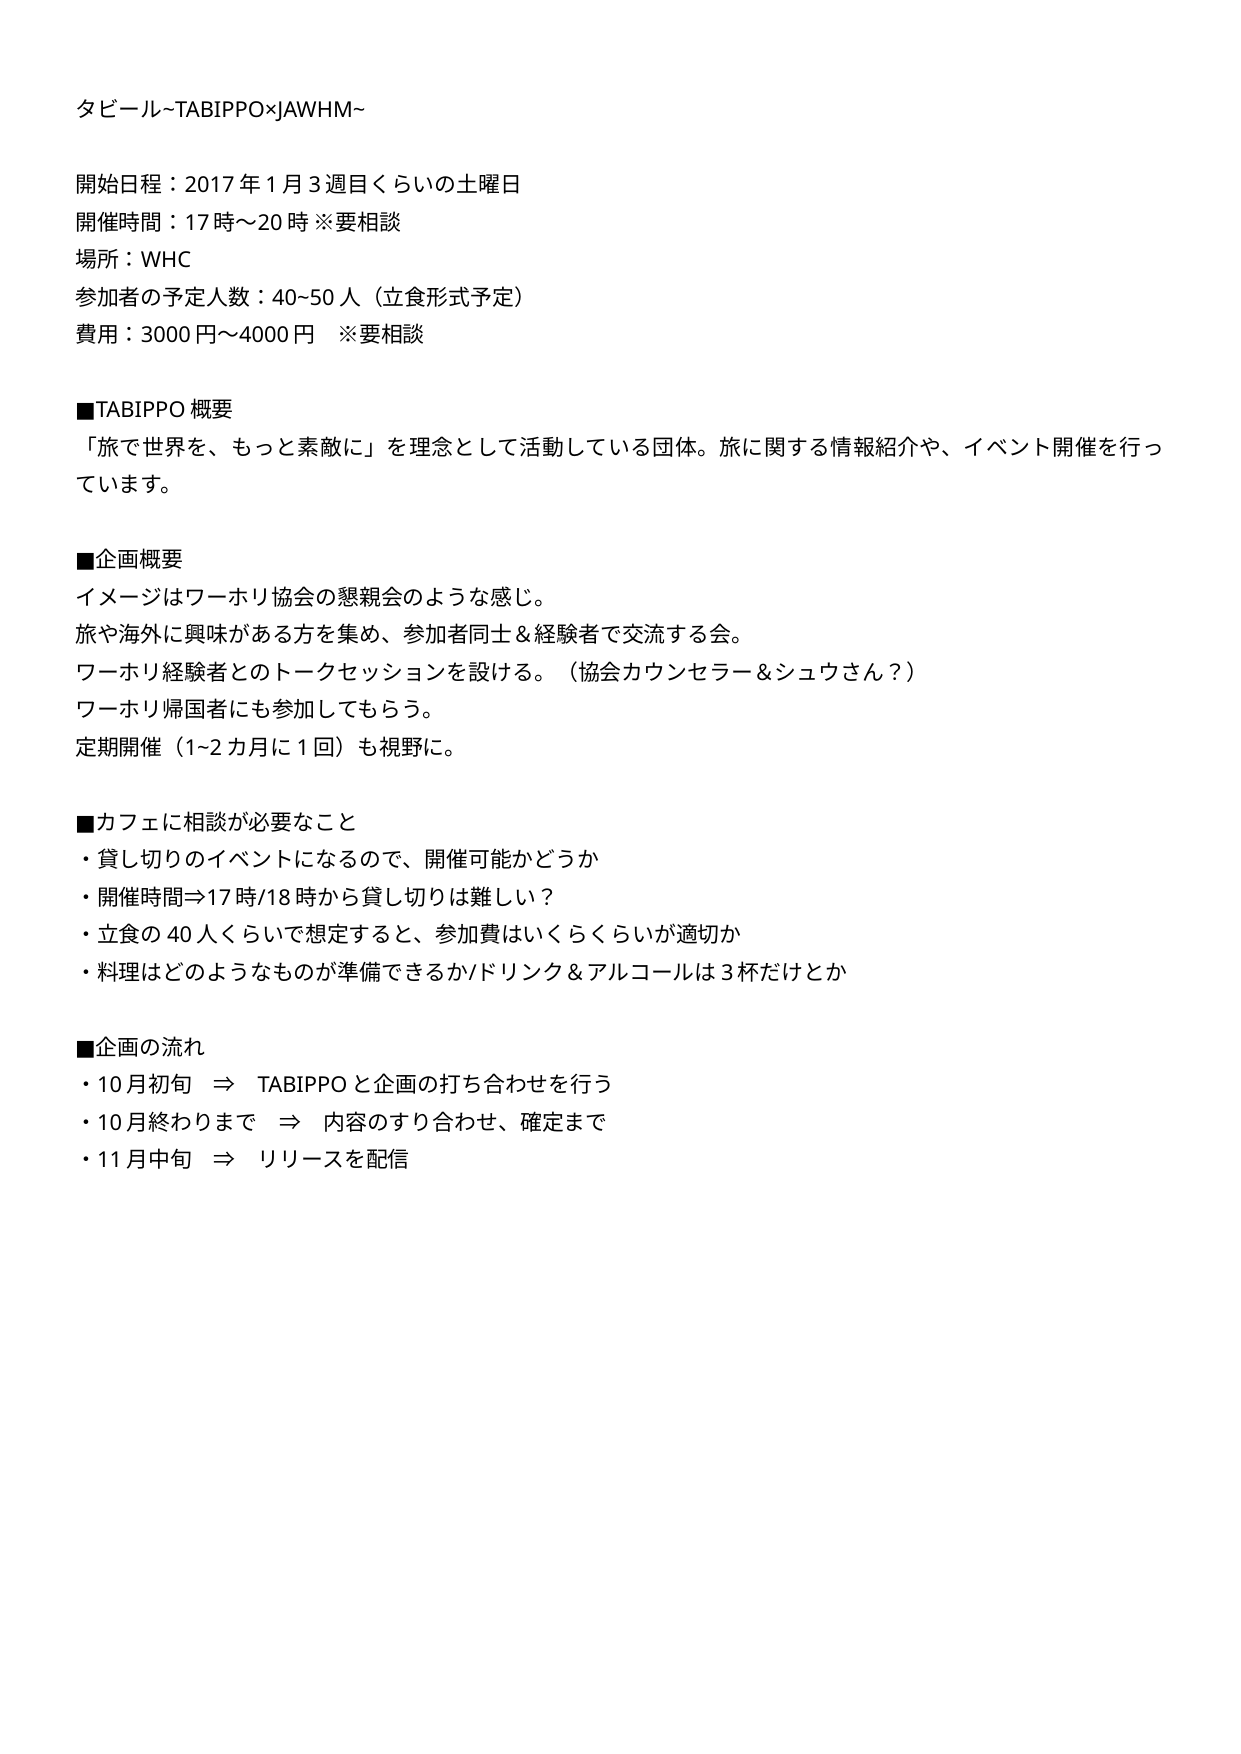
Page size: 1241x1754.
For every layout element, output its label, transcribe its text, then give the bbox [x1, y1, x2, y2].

text ■企画の流れ [75, 1027, 1165, 1064]
text ワーホリ帰国者にも参加してもらう。 [75, 689, 1165, 727]
text ・10月終わりまで ⇒ 内容のすり合わせ、確定まで [75, 1102, 1165, 1139]
text 場所：WHC [75, 239, 1165, 277]
text ・料理はどのようなものが準備できるか/ドリンク＆アルコールは3杯だけとか [75, 952, 1165, 989]
text ・11月中旬 ⇒ リリースを配信 [75, 1139, 1165, 1177]
text 費用：3000円〜4000円 ※要相談 [75, 314, 1165, 352]
text 開始日程：2017年1月3週目くらいの土曜日 [75, 164, 1165, 202]
text ・貸し切りのイベントになるので、開催可能かどうか [75, 839, 1165, 877]
text ワーホリ経験者とのトークセッションを設ける。（協会カウンセラー＆シュウさん？） [75, 652, 1165, 689]
text タビール~TABIPPO×JAWHM~ [75, 89, 1165, 127]
text ・開催時間⇒17時/18時から貸し切りは難しい？ [75, 877, 1165, 914]
text ・立食の40人くらいで想定すると、参加費はいくらくらいが適切か [75, 914, 1165, 952]
text 参加者の予定人数：40~50人（立食形式予定） [75, 277, 1165, 314]
text 旅や海外に興味がある方を集め、参加者同士＆経験者で交流する会。 [75, 614, 1165, 652]
text ■企画概要 [75, 539, 1165, 577]
text ・10月初旬 ⇒ TABIPPOと企画の打ち合わせを行う [75, 1064, 1165, 1102]
text イメージはワーホリ協会の懇親会のような感じ。 [75, 577, 1165, 614]
text ■TABIPPO概要 [75, 389, 1165, 427]
text 開催時間：17時〜20時 ※要相談 [75, 202, 1165, 239]
text 「旅で世界を、もっと素敵に」を理念として活動している団体。旅に関する情報紹介や、イベント開催を行っています。 [75, 427, 1165, 502]
text ■カフェに相談が必要なこと [75, 802, 1165, 839]
text 定期開催（1~2カ月に1回）も視野に。 [75, 727, 1165, 764]
